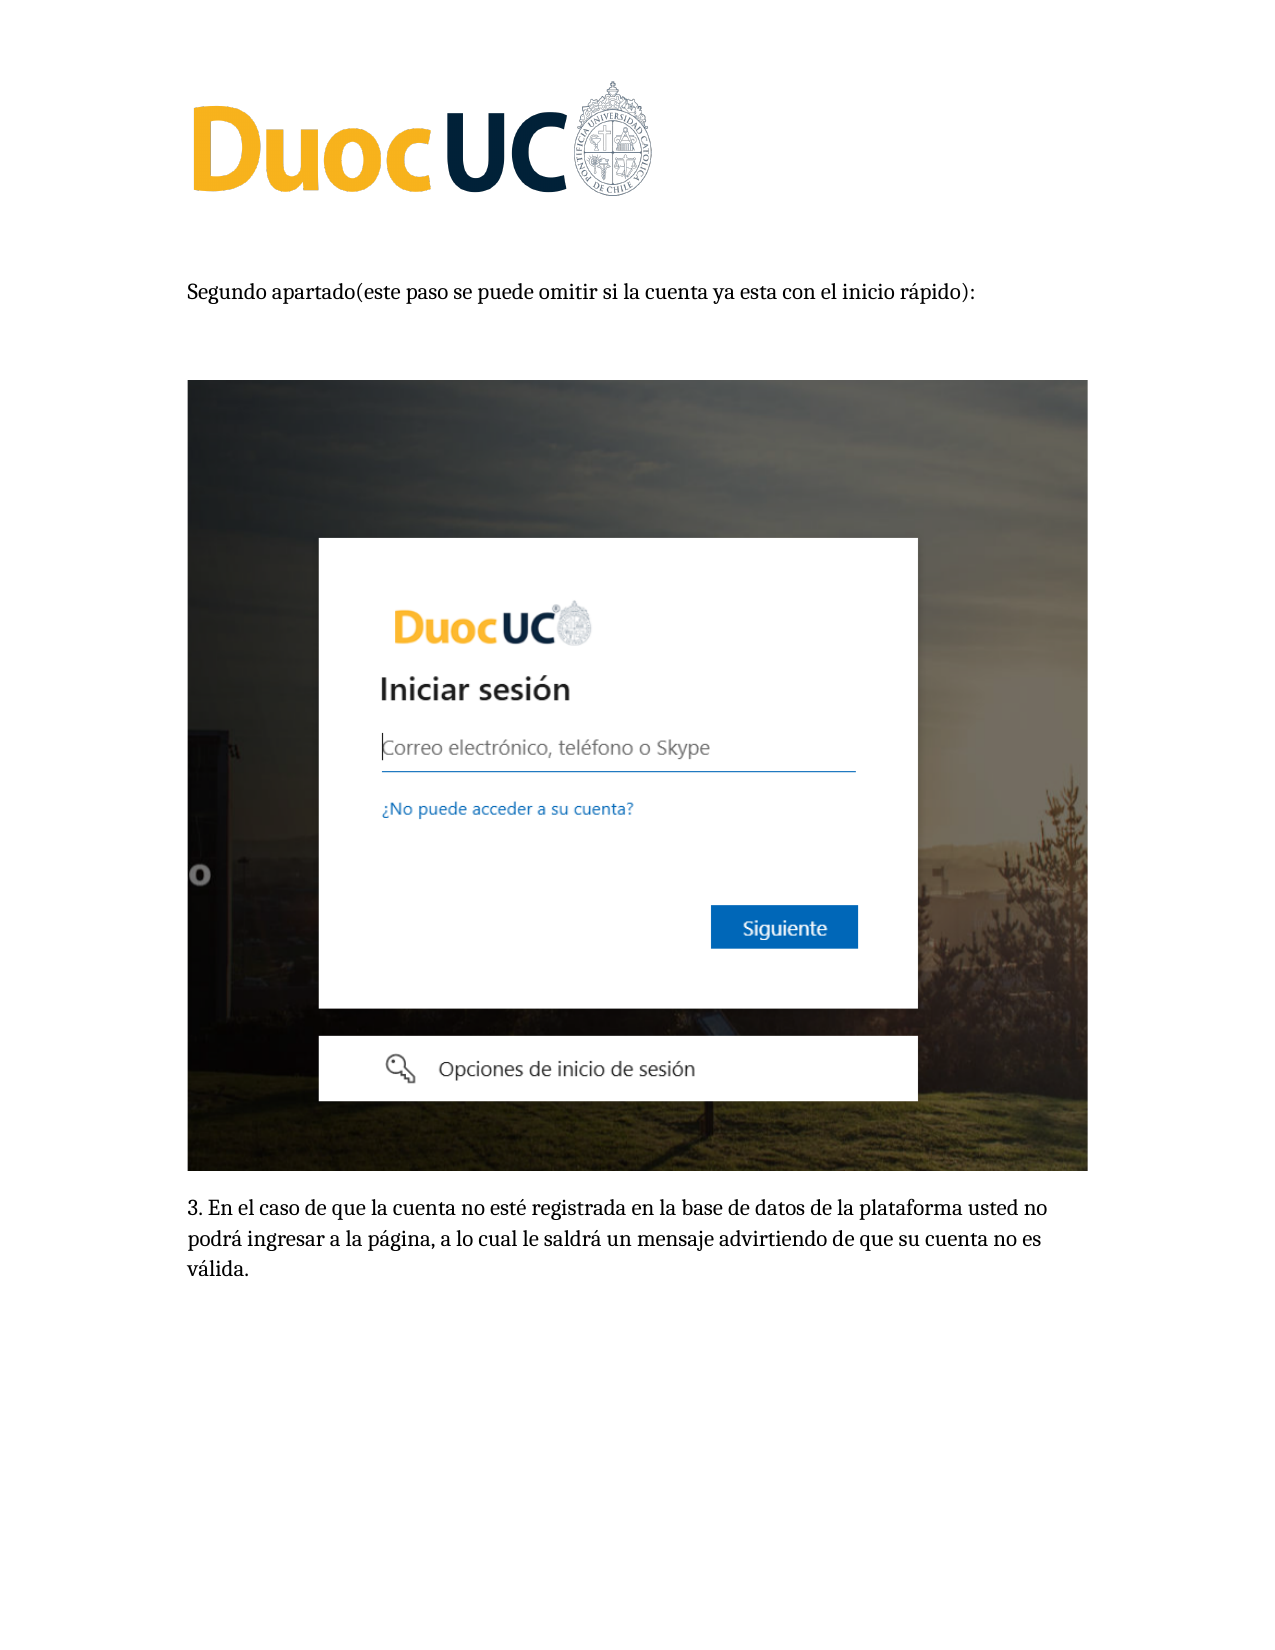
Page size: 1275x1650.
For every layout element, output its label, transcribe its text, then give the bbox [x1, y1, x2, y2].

picture [187, 75, 658, 203]
text 3. En el caso de que la cuenta no esté registrada en la base de datos de la plataforma usted no podrá ingresar a la página, a lo cual le saldrá un mensaje advirtiendo de que su cuenta no es válida. [187, 1195, 1087, 1282]
picture [187, 380, 1088, 1171]
text Segundo apartado(este paso se puede omitir si la cuenta ya esta con el inicio rápido): [187, 279, 1087, 305]
